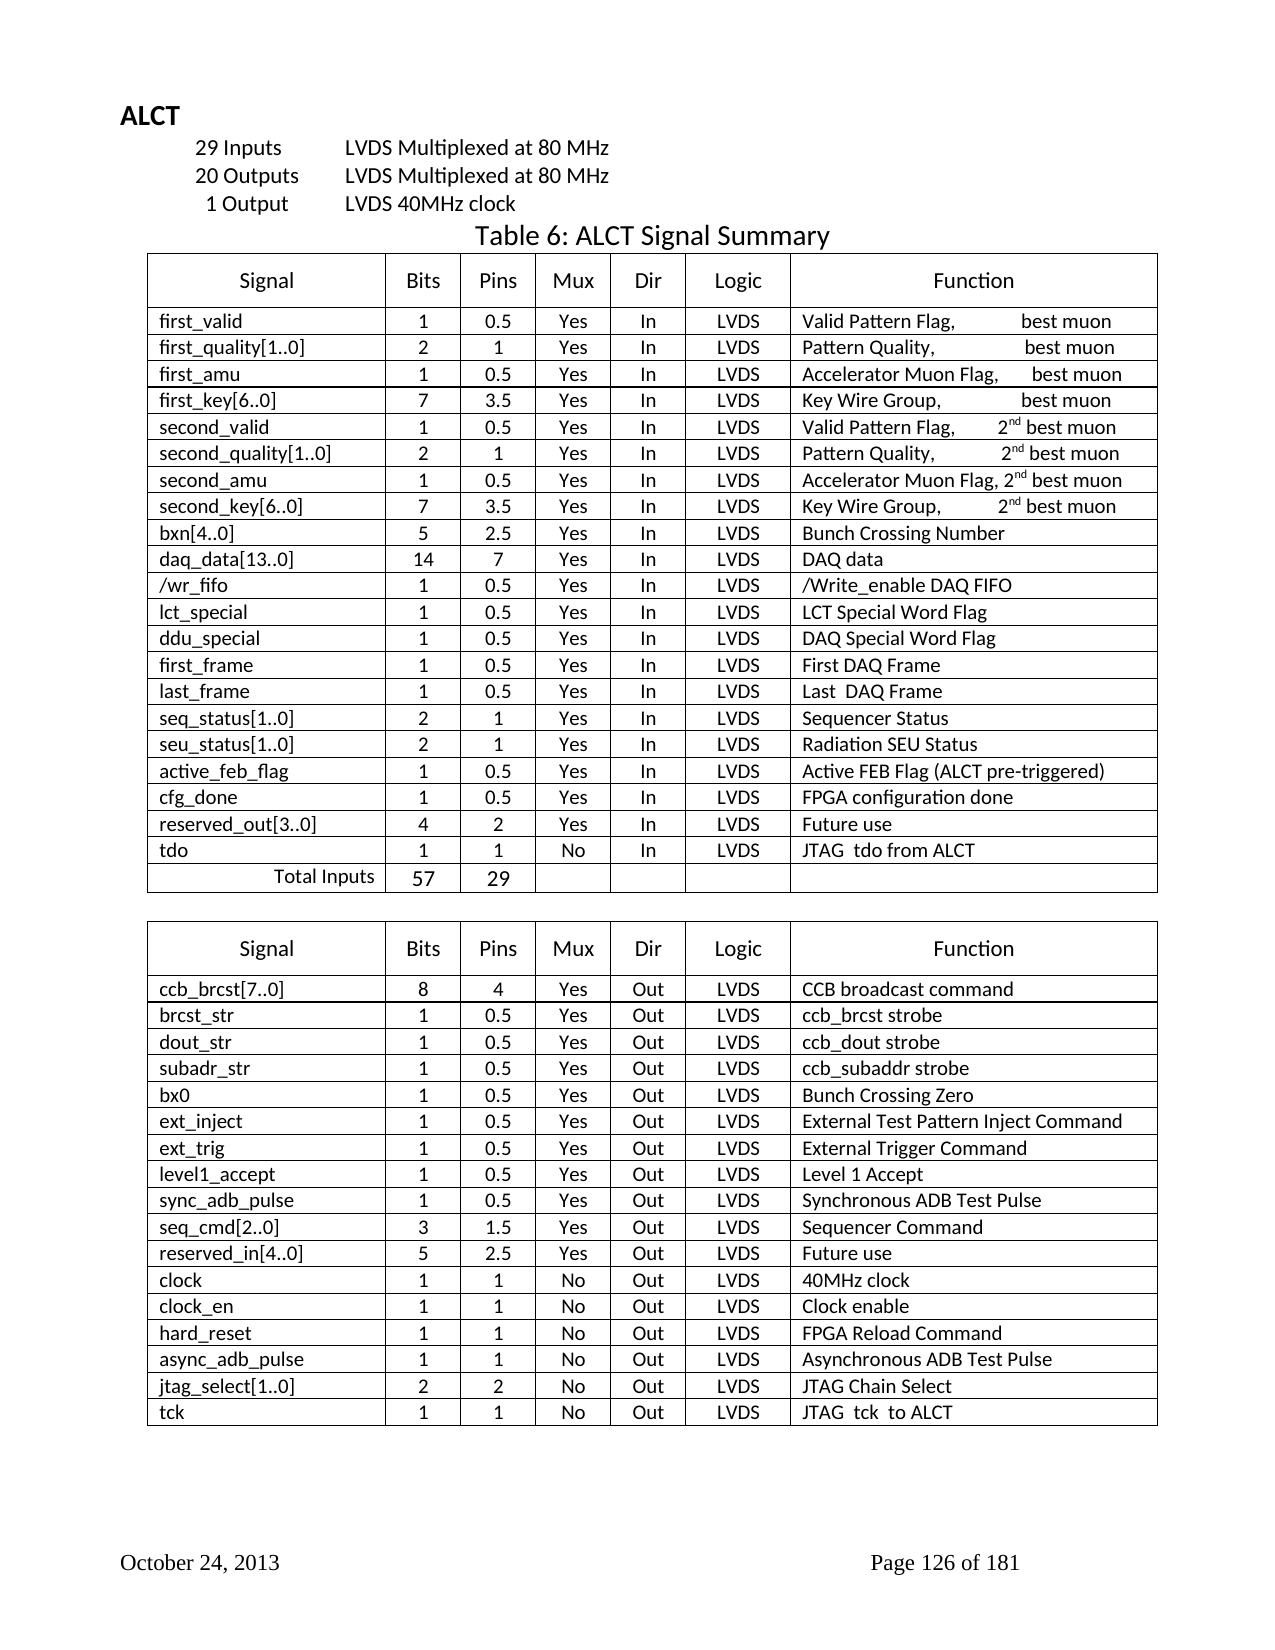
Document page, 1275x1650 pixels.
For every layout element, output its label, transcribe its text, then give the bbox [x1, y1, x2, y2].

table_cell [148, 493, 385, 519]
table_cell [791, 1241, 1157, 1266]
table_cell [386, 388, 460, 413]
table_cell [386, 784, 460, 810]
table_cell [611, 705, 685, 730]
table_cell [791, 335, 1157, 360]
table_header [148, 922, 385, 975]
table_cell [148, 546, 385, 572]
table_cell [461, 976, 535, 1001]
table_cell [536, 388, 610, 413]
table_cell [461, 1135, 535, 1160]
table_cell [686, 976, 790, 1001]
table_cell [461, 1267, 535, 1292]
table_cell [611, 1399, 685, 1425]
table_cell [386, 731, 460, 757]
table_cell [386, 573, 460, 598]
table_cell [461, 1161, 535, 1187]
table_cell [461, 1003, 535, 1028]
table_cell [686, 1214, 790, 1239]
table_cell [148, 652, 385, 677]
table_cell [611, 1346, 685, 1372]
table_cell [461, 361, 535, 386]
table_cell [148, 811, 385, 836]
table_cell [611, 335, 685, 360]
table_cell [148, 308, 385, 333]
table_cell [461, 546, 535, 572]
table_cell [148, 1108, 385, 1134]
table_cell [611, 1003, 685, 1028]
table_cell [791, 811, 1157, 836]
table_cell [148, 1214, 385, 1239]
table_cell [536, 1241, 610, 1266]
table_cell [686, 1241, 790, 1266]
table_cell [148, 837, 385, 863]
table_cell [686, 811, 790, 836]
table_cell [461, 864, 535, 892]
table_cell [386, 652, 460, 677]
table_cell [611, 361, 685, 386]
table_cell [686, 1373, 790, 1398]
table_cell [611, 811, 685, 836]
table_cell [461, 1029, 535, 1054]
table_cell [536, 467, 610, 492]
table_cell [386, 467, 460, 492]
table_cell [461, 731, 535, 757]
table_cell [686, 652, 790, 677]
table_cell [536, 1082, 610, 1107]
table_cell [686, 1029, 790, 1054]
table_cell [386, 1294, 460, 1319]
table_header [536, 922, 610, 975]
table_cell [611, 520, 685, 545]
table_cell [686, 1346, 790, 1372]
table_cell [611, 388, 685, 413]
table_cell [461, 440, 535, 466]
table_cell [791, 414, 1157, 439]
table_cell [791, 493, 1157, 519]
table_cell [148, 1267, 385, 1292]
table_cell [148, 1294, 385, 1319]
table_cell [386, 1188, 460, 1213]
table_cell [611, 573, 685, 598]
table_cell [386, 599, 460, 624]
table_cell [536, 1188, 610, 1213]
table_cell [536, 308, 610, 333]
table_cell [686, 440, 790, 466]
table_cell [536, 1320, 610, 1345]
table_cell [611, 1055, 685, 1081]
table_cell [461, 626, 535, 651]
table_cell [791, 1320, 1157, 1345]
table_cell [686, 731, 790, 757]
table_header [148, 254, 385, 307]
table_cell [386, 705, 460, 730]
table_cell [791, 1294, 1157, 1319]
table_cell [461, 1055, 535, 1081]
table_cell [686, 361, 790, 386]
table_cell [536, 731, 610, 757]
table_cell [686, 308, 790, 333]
text 29 Inputs LVDS Multiplexed at 80 MHz [120, 133, 1185, 161]
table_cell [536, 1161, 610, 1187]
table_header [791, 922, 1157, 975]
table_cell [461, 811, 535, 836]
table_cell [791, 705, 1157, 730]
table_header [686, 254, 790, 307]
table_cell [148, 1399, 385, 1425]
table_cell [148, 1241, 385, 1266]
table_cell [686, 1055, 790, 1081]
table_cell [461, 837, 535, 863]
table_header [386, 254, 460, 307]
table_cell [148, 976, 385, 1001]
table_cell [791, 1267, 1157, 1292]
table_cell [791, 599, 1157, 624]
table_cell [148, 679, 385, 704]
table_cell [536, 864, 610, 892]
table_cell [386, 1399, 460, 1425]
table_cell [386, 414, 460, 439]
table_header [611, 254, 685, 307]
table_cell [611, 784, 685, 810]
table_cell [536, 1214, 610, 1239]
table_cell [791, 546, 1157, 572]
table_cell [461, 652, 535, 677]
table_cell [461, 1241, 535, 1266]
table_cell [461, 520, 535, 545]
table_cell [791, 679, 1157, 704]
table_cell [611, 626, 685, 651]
text 1 Output LVDS 40MHz clock [120, 189, 1185, 217]
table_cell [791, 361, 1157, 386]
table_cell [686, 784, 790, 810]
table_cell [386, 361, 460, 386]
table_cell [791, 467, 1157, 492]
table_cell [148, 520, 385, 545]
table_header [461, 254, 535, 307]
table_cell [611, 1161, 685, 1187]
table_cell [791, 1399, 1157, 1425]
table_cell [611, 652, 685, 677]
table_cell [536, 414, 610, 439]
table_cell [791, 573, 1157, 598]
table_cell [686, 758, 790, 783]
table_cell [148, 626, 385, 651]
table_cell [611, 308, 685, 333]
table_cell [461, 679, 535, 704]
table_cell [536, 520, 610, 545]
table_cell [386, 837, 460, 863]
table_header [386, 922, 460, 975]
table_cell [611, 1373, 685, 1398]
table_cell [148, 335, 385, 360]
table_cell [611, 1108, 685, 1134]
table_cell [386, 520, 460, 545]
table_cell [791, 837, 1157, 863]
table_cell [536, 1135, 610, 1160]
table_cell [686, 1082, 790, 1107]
text 20 Outputs LVDS Multiplexed at 80 MHz [120, 161, 1185, 189]
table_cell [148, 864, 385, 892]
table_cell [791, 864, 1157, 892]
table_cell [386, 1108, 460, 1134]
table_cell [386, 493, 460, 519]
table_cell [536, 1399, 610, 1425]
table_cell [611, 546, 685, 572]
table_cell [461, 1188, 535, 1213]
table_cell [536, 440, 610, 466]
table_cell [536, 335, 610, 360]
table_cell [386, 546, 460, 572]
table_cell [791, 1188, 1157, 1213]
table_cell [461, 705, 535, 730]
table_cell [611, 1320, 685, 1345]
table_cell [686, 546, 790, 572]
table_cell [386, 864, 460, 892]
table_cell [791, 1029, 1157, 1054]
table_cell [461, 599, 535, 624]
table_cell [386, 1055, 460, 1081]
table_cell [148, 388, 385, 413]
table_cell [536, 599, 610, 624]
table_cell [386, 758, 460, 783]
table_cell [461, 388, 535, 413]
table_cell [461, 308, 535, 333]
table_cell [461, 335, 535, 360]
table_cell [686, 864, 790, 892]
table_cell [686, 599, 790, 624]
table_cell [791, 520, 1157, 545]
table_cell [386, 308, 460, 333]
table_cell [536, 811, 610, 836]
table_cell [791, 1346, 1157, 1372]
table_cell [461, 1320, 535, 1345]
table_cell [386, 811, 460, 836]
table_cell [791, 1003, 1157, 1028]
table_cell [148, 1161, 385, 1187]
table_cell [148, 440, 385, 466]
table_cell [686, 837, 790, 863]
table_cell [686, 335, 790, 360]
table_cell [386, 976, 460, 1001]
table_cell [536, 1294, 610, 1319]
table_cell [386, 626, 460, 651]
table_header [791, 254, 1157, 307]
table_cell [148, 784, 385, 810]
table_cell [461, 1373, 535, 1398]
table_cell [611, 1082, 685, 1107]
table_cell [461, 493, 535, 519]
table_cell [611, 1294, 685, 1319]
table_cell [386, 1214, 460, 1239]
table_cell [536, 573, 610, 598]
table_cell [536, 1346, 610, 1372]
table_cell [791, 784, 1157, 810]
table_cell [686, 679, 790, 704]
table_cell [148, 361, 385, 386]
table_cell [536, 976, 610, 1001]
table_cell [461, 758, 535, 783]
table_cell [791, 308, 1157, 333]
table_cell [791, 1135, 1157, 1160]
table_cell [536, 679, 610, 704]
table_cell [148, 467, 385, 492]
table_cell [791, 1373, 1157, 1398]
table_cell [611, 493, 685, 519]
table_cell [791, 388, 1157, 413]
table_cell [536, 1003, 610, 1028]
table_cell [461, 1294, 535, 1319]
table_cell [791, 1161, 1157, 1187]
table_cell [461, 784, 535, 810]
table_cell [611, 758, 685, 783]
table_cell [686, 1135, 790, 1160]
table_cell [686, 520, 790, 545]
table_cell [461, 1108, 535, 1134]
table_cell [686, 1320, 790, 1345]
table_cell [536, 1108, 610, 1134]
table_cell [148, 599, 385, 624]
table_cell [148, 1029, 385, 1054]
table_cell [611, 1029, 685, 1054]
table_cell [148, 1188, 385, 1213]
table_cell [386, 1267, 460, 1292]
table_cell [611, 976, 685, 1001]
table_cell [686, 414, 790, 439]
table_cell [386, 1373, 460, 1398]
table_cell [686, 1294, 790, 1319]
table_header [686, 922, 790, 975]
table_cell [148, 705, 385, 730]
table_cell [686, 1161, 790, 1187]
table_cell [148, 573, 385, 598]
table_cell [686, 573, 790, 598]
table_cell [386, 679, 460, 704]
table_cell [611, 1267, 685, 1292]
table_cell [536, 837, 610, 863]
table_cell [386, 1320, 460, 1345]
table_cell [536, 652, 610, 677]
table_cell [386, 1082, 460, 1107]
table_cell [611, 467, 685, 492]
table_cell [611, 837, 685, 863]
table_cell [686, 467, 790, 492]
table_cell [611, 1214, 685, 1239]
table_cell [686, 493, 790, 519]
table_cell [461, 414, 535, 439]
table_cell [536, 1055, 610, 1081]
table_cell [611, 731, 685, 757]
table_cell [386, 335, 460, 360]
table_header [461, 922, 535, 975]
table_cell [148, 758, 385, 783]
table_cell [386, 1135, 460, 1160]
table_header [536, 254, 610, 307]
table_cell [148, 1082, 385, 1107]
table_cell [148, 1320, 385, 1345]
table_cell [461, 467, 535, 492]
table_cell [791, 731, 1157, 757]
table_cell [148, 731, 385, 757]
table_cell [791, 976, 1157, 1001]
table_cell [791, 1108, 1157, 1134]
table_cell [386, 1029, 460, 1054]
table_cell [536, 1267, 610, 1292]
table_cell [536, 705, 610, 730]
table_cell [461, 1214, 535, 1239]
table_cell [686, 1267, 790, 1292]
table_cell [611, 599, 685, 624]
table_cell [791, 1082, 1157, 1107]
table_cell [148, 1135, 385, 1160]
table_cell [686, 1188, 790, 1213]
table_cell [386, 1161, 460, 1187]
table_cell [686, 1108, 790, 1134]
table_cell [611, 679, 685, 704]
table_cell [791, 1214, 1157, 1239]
subtitle ALCT [120, 97, 1185, 133]
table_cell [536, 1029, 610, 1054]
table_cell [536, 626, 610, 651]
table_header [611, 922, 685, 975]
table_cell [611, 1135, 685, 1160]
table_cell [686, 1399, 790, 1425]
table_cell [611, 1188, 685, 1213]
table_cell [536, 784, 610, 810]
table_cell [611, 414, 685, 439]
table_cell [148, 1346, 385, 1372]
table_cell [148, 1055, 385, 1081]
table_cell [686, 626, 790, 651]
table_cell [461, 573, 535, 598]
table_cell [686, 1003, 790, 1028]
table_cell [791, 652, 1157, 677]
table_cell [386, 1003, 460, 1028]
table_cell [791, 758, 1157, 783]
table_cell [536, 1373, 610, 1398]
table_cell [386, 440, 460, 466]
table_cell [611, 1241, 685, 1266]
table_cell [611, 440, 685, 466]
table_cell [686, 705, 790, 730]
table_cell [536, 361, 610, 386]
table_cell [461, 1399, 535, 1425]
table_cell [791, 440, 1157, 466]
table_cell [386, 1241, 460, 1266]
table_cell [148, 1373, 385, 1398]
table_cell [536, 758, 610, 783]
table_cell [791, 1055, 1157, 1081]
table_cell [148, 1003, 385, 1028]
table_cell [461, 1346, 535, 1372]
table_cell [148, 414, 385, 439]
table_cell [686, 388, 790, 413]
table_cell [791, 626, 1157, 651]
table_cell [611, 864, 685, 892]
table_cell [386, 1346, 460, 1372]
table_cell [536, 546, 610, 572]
text Table 6: ALCT Signal Summary [120, 217, 1185, 253]
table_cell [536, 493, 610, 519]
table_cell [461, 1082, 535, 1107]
